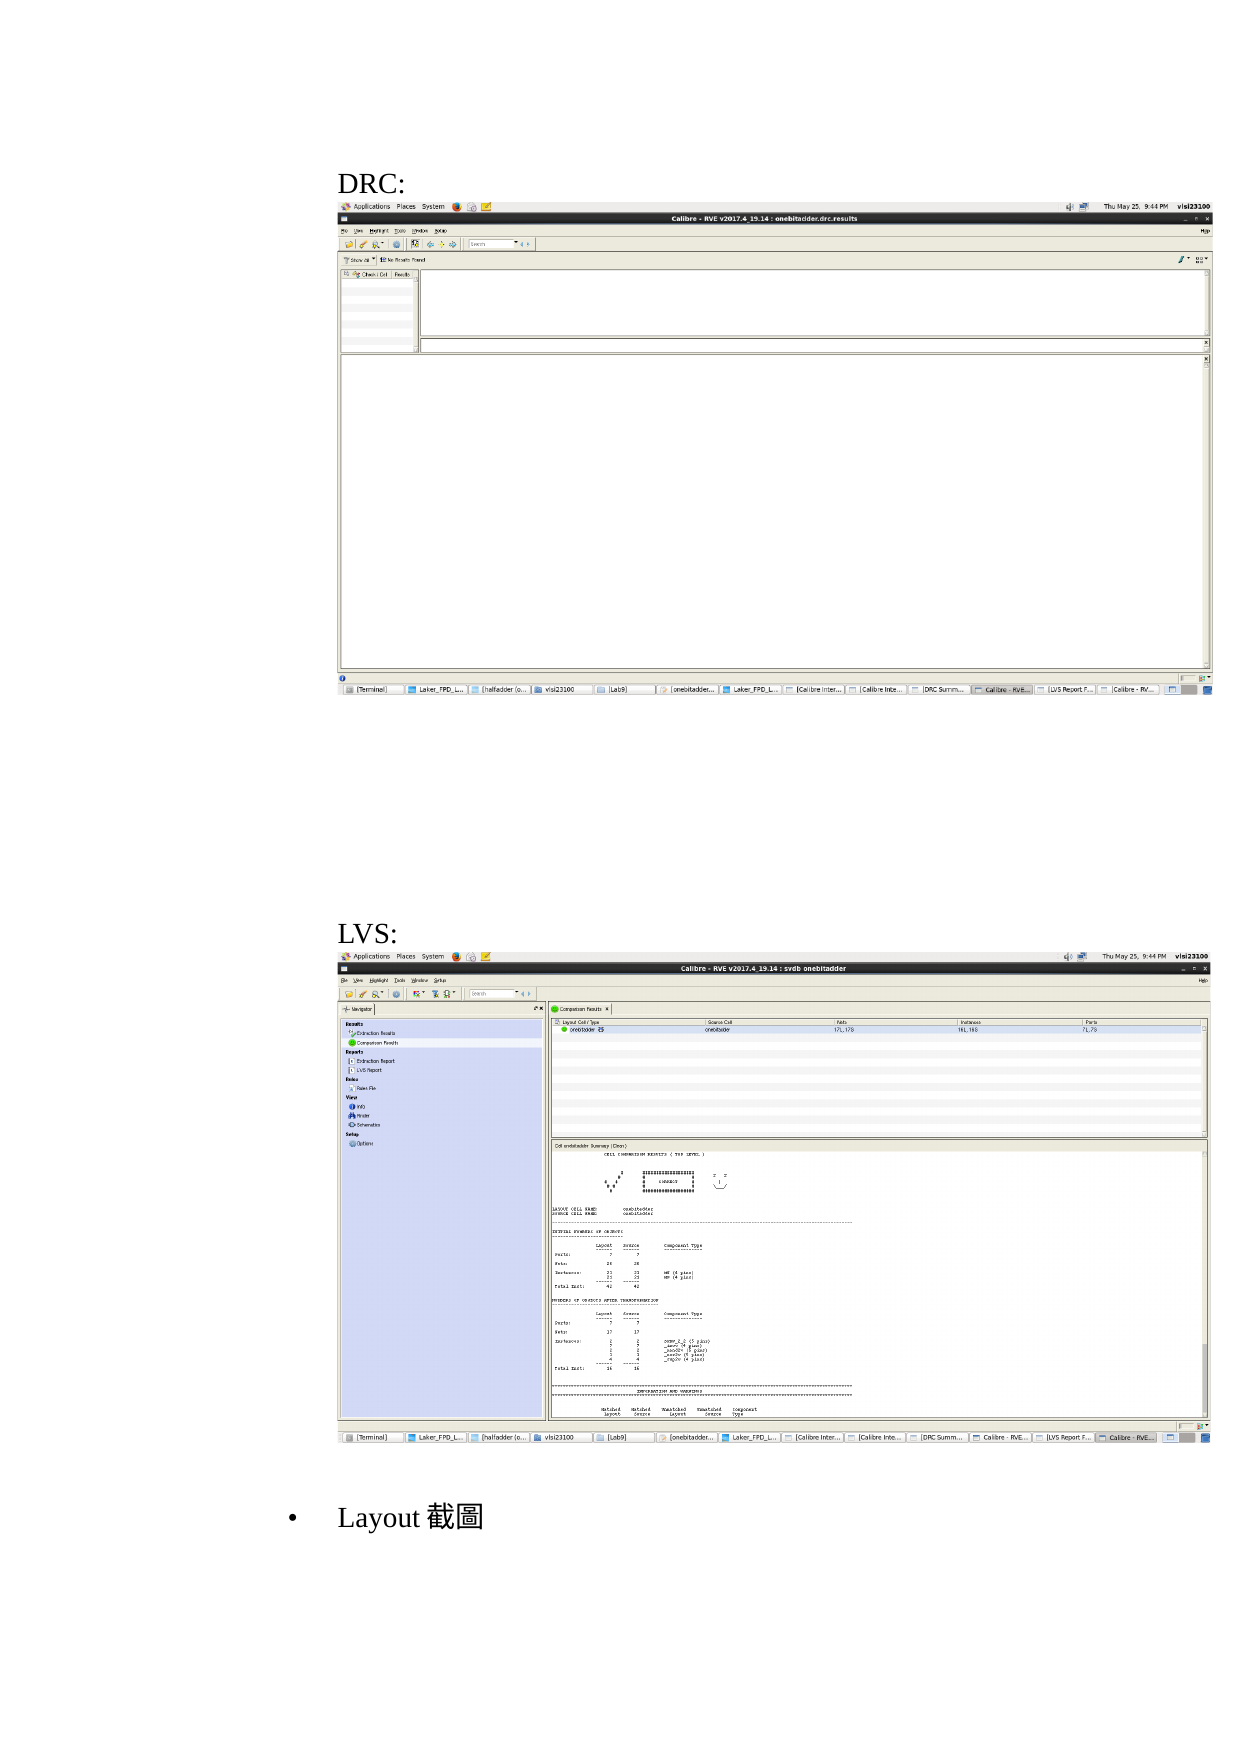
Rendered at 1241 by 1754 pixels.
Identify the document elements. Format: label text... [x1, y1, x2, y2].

text DRC: [337, 164, 1053, 202]
picture [337, 952, 1211, 1443]
text LVS: [337, 914, 1053, 952]
picture [337, 202, 1213, 695]
list Layout截圖 [287, 1477, 1053, 1552]
